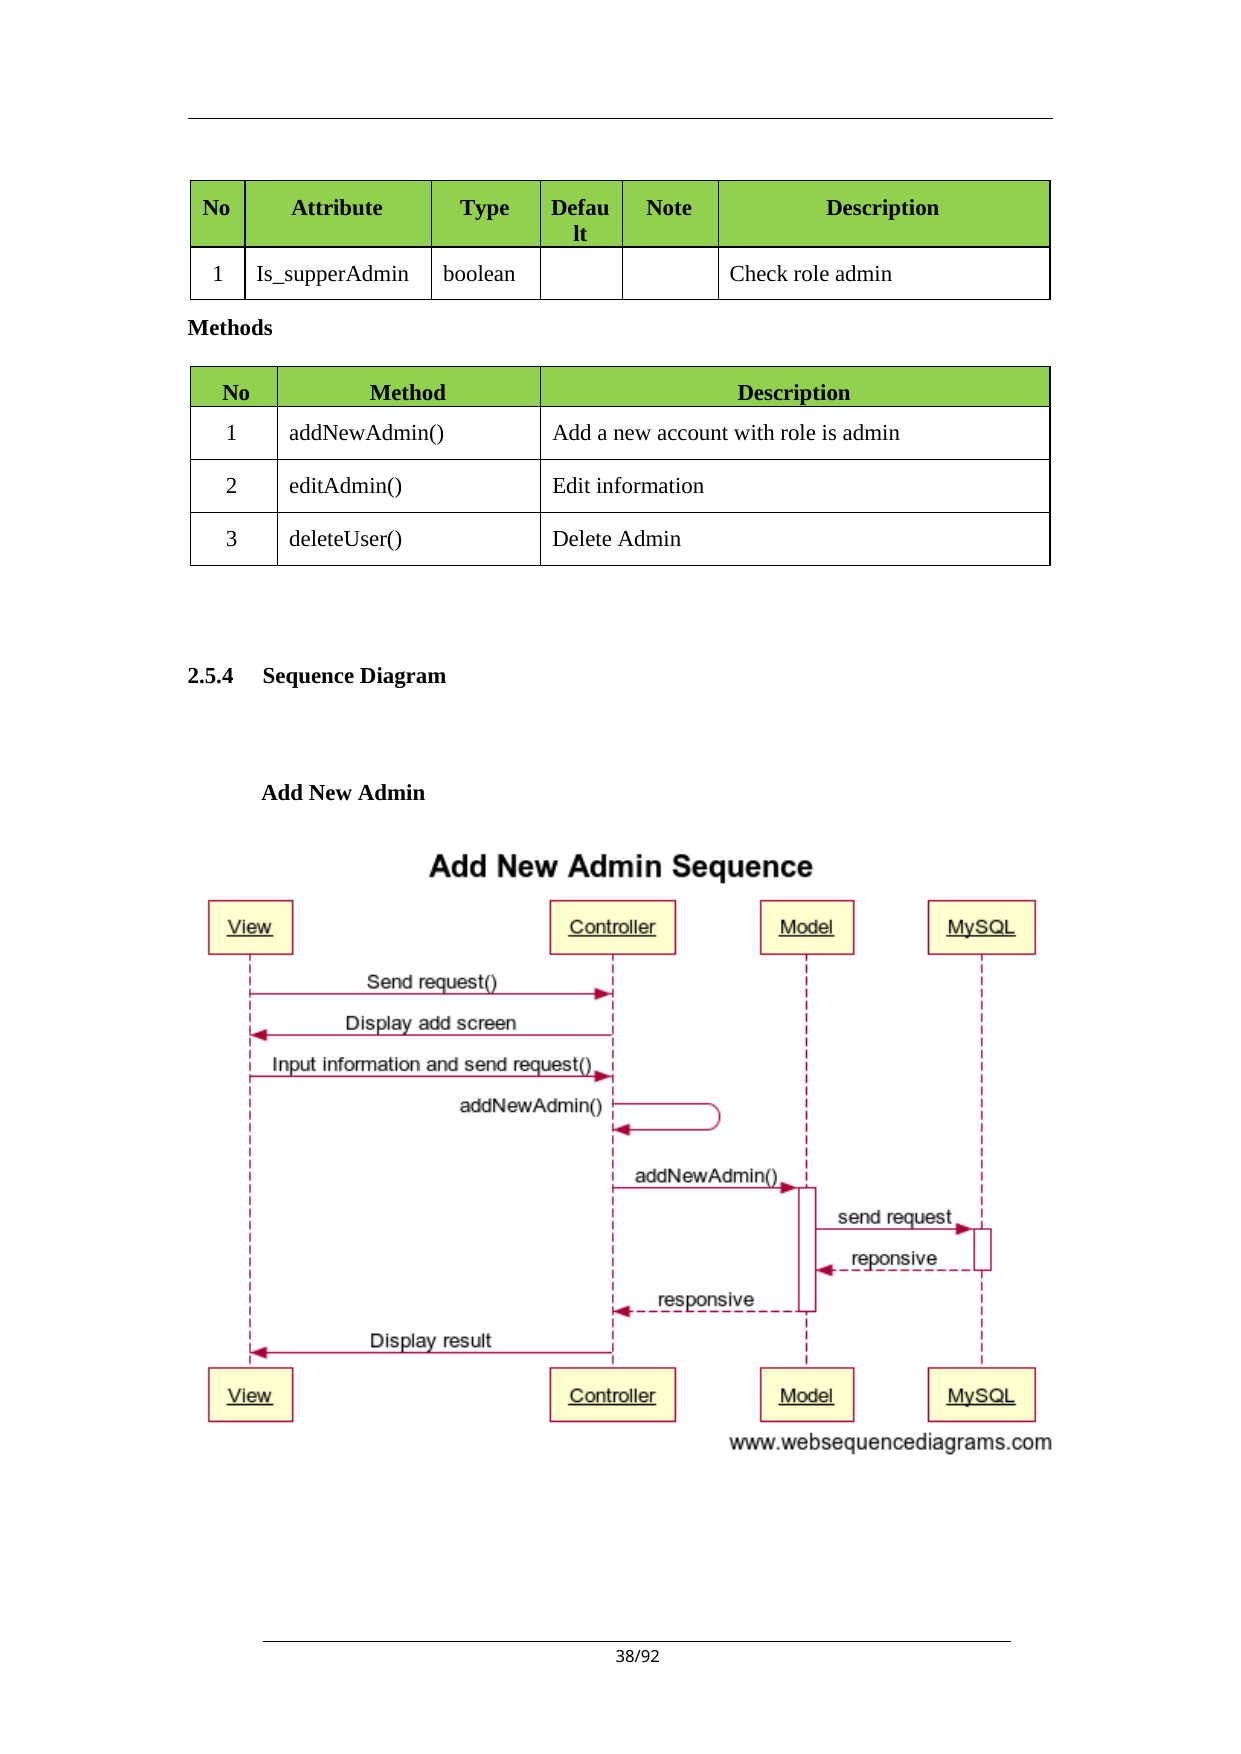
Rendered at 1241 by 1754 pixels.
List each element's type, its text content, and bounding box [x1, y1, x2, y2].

table_cell addNewAdmin() [278, 407, 540, 458]
table_cell Delete Admin [541, 513, 1049, 564]
table_cell [191, 407, 277, 458]
table_cell Edit information [541, 460, 1049, 512]
table_cell [191, 460, 277, 512]
table_cell Add a new account with role is admin [541, 407, 1049, 458]
table_cell boolean [432, 248, 540, 299]
subtitle Add New Admin [261, 779, 1053, 805]
table_header Description [541, 367, 1049, 406]
picture [187, 831, 1053, 1456]
subtitle Sequence Diagram [187, 663, 1053, 689]
table_cell Check role admin [719, 248, 1049, 299]
table_header Note [623, 181, 718, 246]
subtitle Methods [187, 180, 1053, 340]
table_header No [191, 181, 244, 246]
table_header No [191, 367, 277, 406]
table_header Description [719, 181, 1049, 246]
table_cell 1 [191, 248, 244, 299]
table_header Attribute [246, 181, 431, 246]
table_cell editAdmin() [278, 460, 540, 512]
table_cell [541, 248, 622, 299]
table_header Method [278, 367, 540, 406]
table_header Default [541, 181, 622, 246]
table_cell deleteUser() [278, 513, 540, 564]
table_cell [623, 248, 718, 299]
table_header Type [432, 181, 540, 246]
table_cell Is_supperAdmin [246, 248, 431, 299]
table_cell [191, 513, 277, 564]
